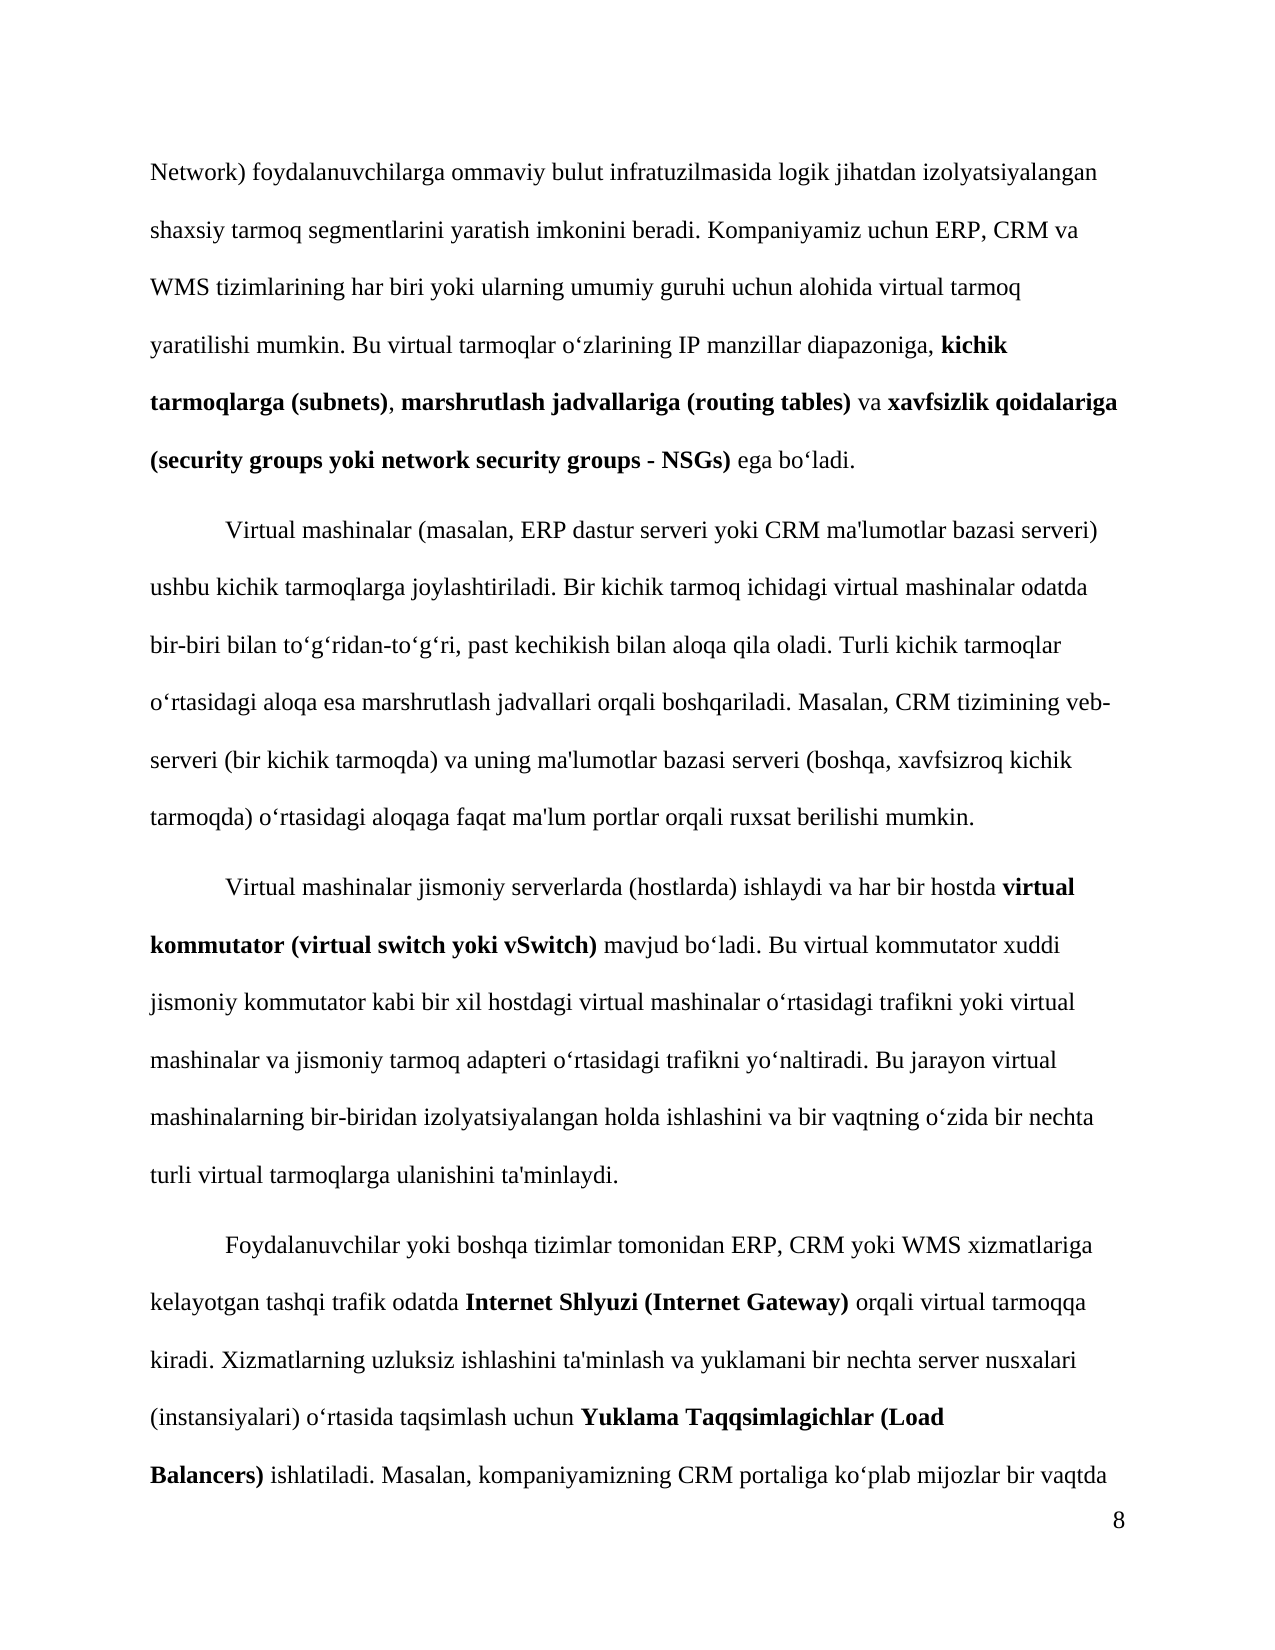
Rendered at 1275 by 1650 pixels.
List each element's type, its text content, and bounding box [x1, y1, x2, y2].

text Virtual mashinalar (masalan, ERP dastur serveri yoki CRM ma'lumotlar bazasi serveri) ushbu kichik tarmoqlarga joylashtiriladi. Bir kichik tarmoq ichidagi virtual mashinalar odatda bir-biri bilan to‘g‘ridan-to‘g‘ri, past kechikish bilan aloqa qila oladi. Turli kichik tarmoqlar o‘rtasidagi aloqa esa marshrutlash jadvallari orqali boshqariladi. Masalan, CRM tizimining veb-serveri (bir kichik tarmoqda) va uning ma'lumotlar bazasi serveri (boshqa, xavfsizroq kichik tarmoqda) o‘rtasidagi aloqaga faqat ma'lum portlar orqali ruxsat berilishi mumkin. [150, 515, 1125, 831]
text Virtual mashinalar jismoniy serverlarda (hostlarda) ishlaydi va har bir hostda virtual kommutator (virtual switch yoki vSwitch) mavjud bo‘ladi. Bu virtual kommutator xuddi jismoniy kommutator kabi bir xil hostdagi virtual mashinalar o‘rtasidagi trafikni yoki virtual mashinalar va jismoniy tarmoq adapteri o‘rtasidagi trafikni yo‘naltiradi. Bu jarayon virtual mashinalarning bir-biridan izolyatsiyalangan holda ishlashini va bir vaqtning o‘zida bir nechta turli virtual tarmoqlarga ulanishini ta'minlaydi. [150, 872, 1125, 1189]
